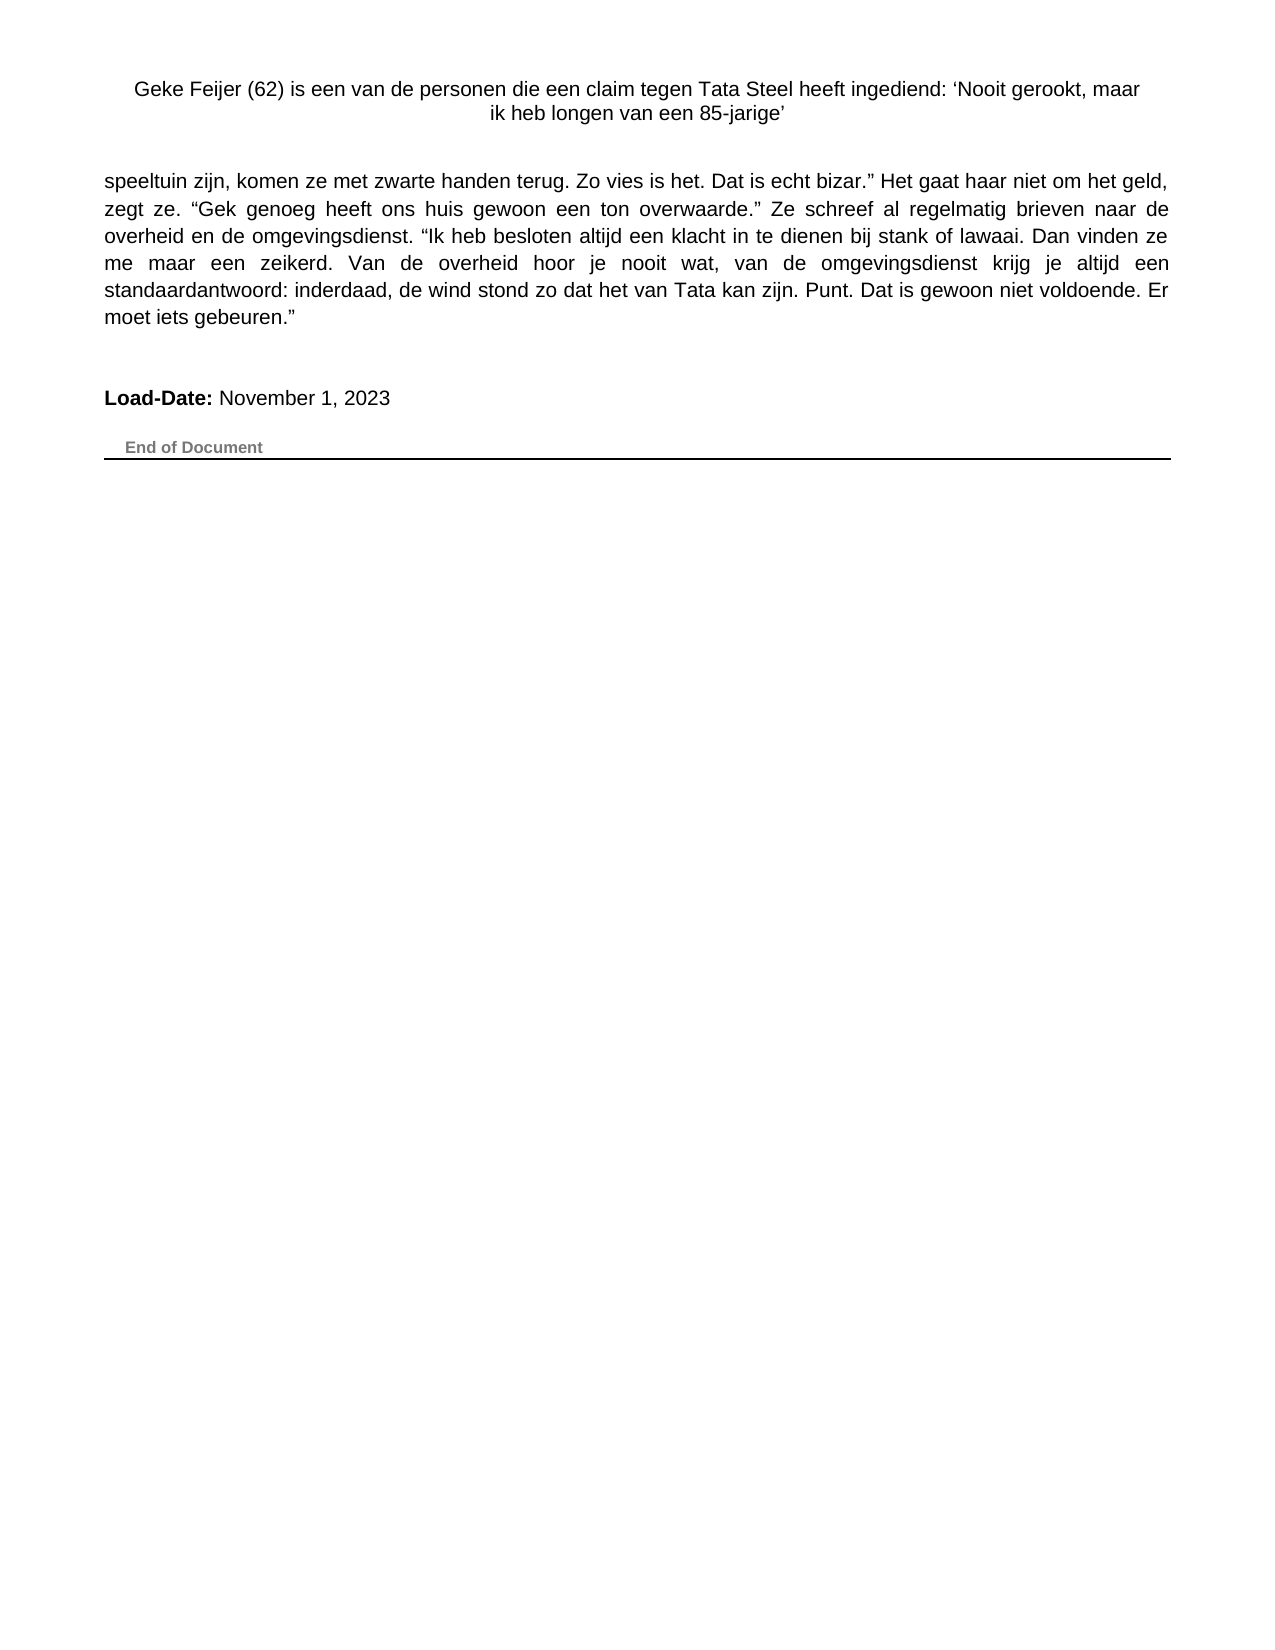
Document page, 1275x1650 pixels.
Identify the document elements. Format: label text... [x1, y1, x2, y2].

text End of Document [125, 438, 1171, 457]
text Load-Date: November 1, 2023 [104, 354, 1171, 409]
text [104, 166, 1171, 329]
